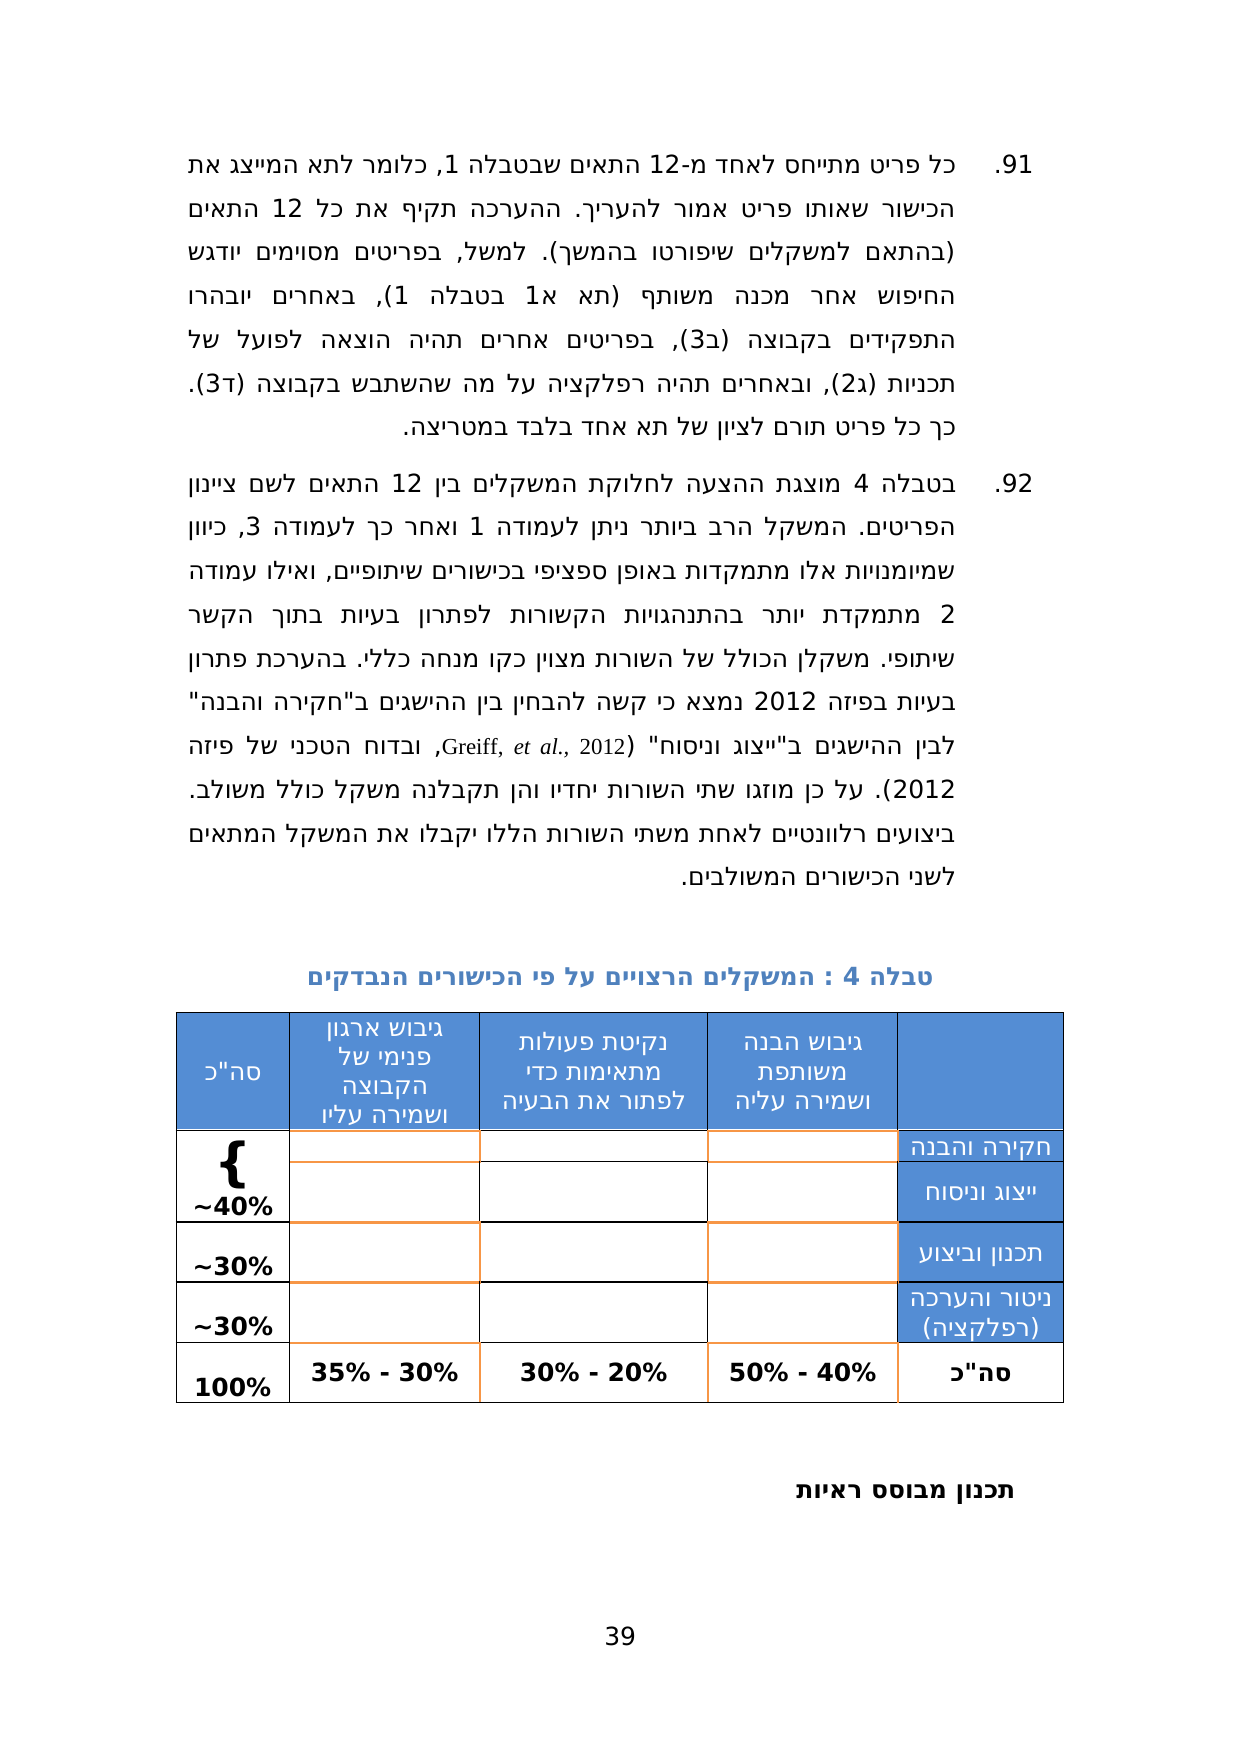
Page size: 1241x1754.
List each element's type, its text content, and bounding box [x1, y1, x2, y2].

text טבלה 4 : המשקלים הרצויים על פי הכישורים הנבדקים [187, 962, 1053, 991]
text תכנון מבוסס ראיות [187, 1475, 1015, 1504]
table_cell [290, 1163, 479, 1221]
table_cell 30%~ [177, 1283, 289, 1342]
text כל פריט מתייחס לאחד מ-12 התאים שבטבלה 1, כלומר לתא המייצג את הכישור שאותו פריט אמור להעריך. ההערכה תקיף את כל 12 התאים (בהתאם למשקלים שיפורטו בהמשך). למשל, בפריטים מסוימים יודגש החיפוש אחר מכנה משותף (תא א1 בטבלה 1), באחרים יובהרו התפקידים בקבוצה (ב3), בפריטים אחרים תהיה הוצאה לפועל של תכניות (ג2), ובאחרים תהיה רפלקציה על מה שהשתבש בקבוצה (ד3). כך כל פריט תורם לציון של תא אחד בלבד במטריצה. [187, 150, 994, 442]
table_cell [481, 1223, 707, 1281]
table_cell ניטור והערכה (רפלקציה) [898, 1283, 1063, 1342]
table_cell ייצוג וניסוח [898, 1162, 1063, 1221]
table_cell [709, 1224, 897, 1281]
table_header סה"כ [177, 1013, 289, 1129]
text בטבלה 4 מוצגת ההצעה לחלוקת המשקלים בין 12 התאים לשם ציינון הפריטים. המשקל הרב ביותר ניתן לעמודה 1 ואחר כך לעמודה 3, כיוון שמיומנויות אלו מתמקדות באופן ספציפי בכישורים שיתופיים, ואילו עמודה 2 מתמקדת יותר בהתנהגויות הקשורות לפתרון בעיות בתוך הקשר שיתופי. משקלן הכולל של השורות מצוין כקו מנחה כללי. בהערכת פתרון בעיות בפיזה 2012 נמצא כי קשה להבחין בין ההישגים ב"חקירה והבנה" לבין ההישגים ב"ייצוג וניסוח" (Greiff, et al., 2012, ובדוח הטכני של פיזה 2012). על כן מוזגו שתי השורות יחדיו והן תקבלנה משקל כולל משולב. ביצועים רלוונטיים לאחת משתי השורות הללו יקבלו את המשקל המתאים לשני הכישורים המשולבים. [187, 469, 994, 892]
table_cell [709, 1132, 897, 1161]
table_header נקיטת פעולות מתאימות כדי לפתור את הבעיה [480, 1013, 707, 1129]
table_cell 30% - 35% [290, 1344, 479, 1402]
table_cell סה"כ [899, 1343, 1063, 1402]
table_cell תכנון וביצוע [899, 1223, 1063, 1281]
table_header [898, 1013, 1063, 1129]
table_cell [708, 1284, 897, 1342]
table_cell 100% [177, 1343, 289, 1402]
table_cell [290, 1224, 479, 1281]
table_cell 20% - 30% [481, 1343, 707, 1402]
table_cell [290, 1132, 479, 1161]
table_header גיבוש ארגון פנימי של הקבוצה ושמירה עליו [290, 1013, 479, 1129]
table_cell 30%~ [177, 1223, 289, 1281]
table_cell [481, 1131, 707, 1161]
table_cell [290, 1284, 479, 1342]
table_cell 40% - 50% [709, 1344, 897, 1402]
table_cell [480, 1283, 707, 1342]
table_header גיבוש הבנה משותפת ושמירה עליה [708, 1013, 897, 1129]
table_cell [708, 1163, 897, 1221]
table_cell חקירה והבנה [899, 1131, 1063, 1161]
table_cell }40%~ [177, 1131, 289, 1221]
table_cell [480, 1162, 707, 1221]
